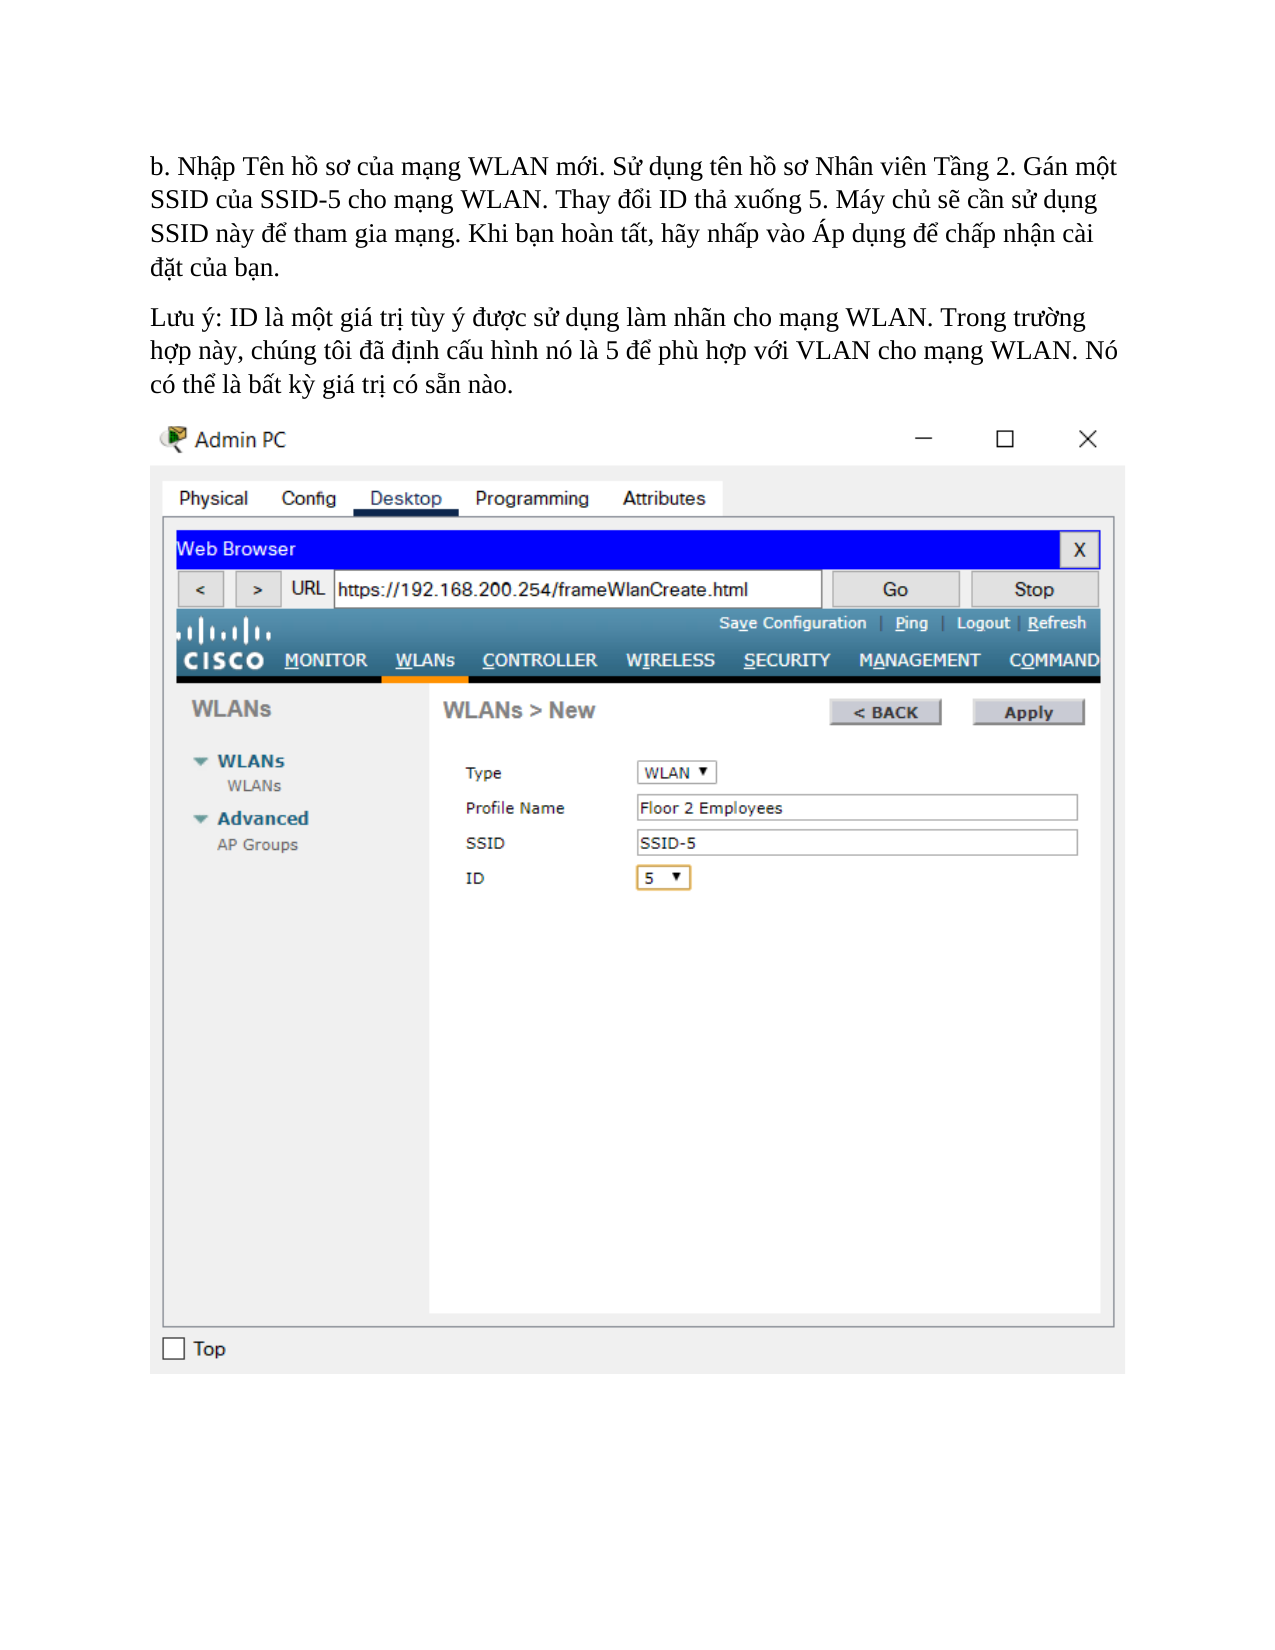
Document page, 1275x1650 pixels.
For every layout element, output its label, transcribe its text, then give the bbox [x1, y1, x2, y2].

text b. Nhập Tên hồ sơ của mạng WLAN mới. Sử dụng tên hồ sơ Nhân viên Tầng 2. Gán một SSID của SSID-5 cho mạng WLAN. Thay đổi ID thả xuống 5. Máy chủ sẽ cần sử dụng SSID này để tham gia mạng. Khi bạn hoàn tất, hãy nhấp vào Áp dụng để chấp nhận cài đặt của bạn. [150, 150, 1125, 282]
text Lưu ý: ID là một giá trị tùy ý được sử dụng làm nhãn cho mạng WLAN. Trong trường hợp này, chúng tôi đã định cấu hình nó là 5 để phù hợp với VLAN cho mạng WLAN. Nó có thể là bất kỳ giá trị có sẵn nào. [150, 301, 1125, 399]
picture [150, 418, 1125, 1374]
